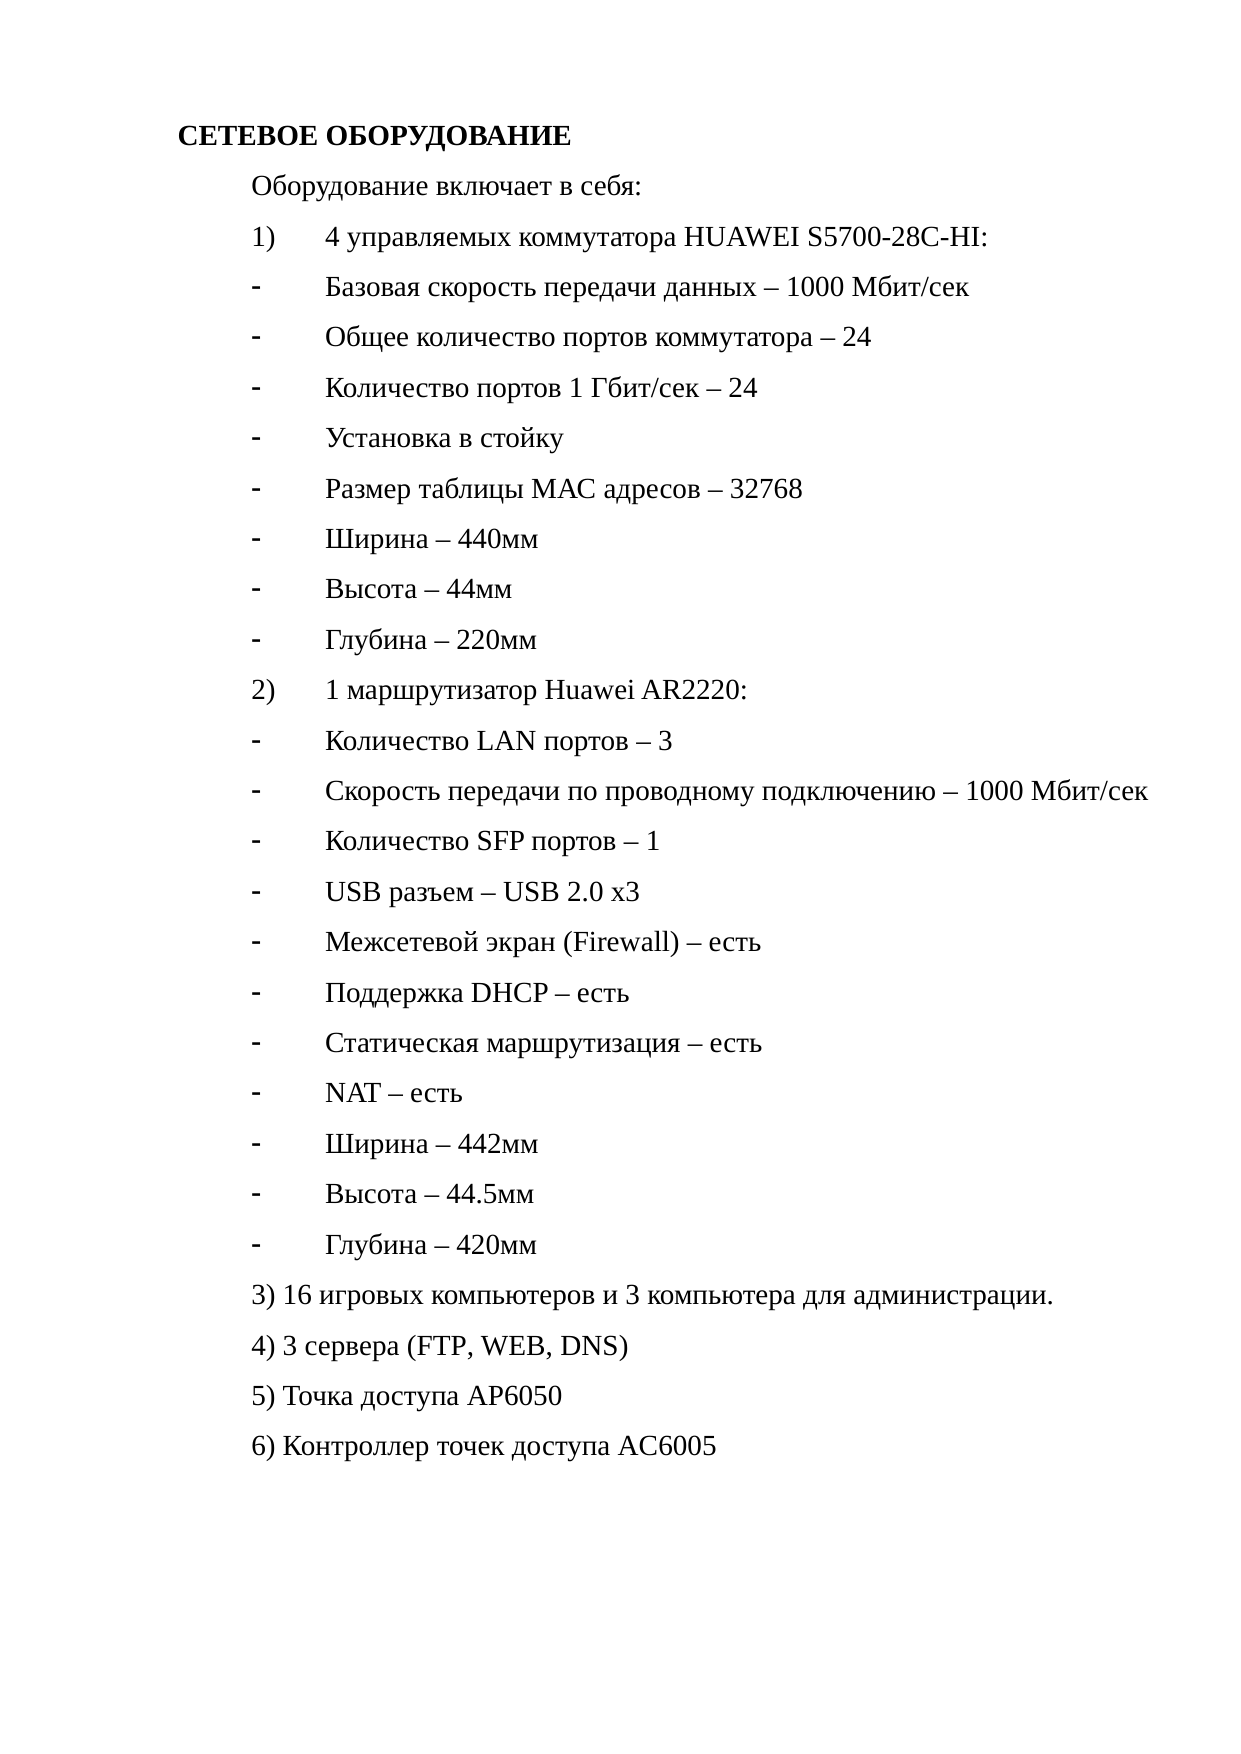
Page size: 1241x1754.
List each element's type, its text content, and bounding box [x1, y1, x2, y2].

list Установка в стойку [177, 420, 1152, 454]
list Высота – 44.5мм [177, 1176, 1152, 1210]
list USB разъем – USB 2.0 x3 [177, 874, 1152, 908]
list Межсетевой экран (Firewall) – есть [177, 924, 1152, 958]
list Статическая маршрутизация – есть [177, 1025, 1152, 1059]
list Глубина – 420мм [177, 1227, 1152, 1261]
list Высота – 44мм [177, 572, 1152, 605]
list Скорость передачи по проводному подключению – 1000 Мбит/сек [177, 773, 1152, 807]
text 2) 1 маршрутизатор Huawei AR2220: [177, 672, 1152, 706]
list Количество SFP портов – 1 [177, 823, 1152, 857]
text 3) 16 игровых компьютеров и 3 компьютера для администрации. [177, 1277, 1152, 1311]
text 5) Точка доступа AP6050 [177, 1378, 1152, 1411]
subtitle СЕТЕВОЕ ОБОРУДОВАНИЕ [177, 118, 1152, 152]
list NAT – есть [177, 1076, 1152, 1109]
list Базовая скорость передачи данных – 1000 Мбит/сек [177, 269, 1152, 303]
list Глубина – 220мм [177, 622, 1152, 656]
text 1) 4 управляемых коммутатора HUAWEI S5700-28C-HI: [177, 219, 1152, 252]
text 6) Контроллер точек доступа AC6005 [177, 1428, 1152, 1462]
list Количество LAN портов – 3 [177, 723, 1152, 756]
list Общее количество портов коммутатора – 24 [177, 319, 1152, 353]
text Оборудование включает в себя: [177, 168, 1152, 202]
list Размер таблицы МАС адресов – 32768 [177, 471, 1152, 504]
list Количество портов 1 Гбит/сек – 24 [177, 370, 1152, 403]
list Поддержка DHCP – есть [177, 975, 1152, 1008]
list Ширина – 442мм [177, 1126, 1152, 1160]
text 4) 3 сервера (FTP, WEB, DNS) [177, 1328, 1152, 1361]
list Ширина – 440мм [177, 521, 1152, 555]
